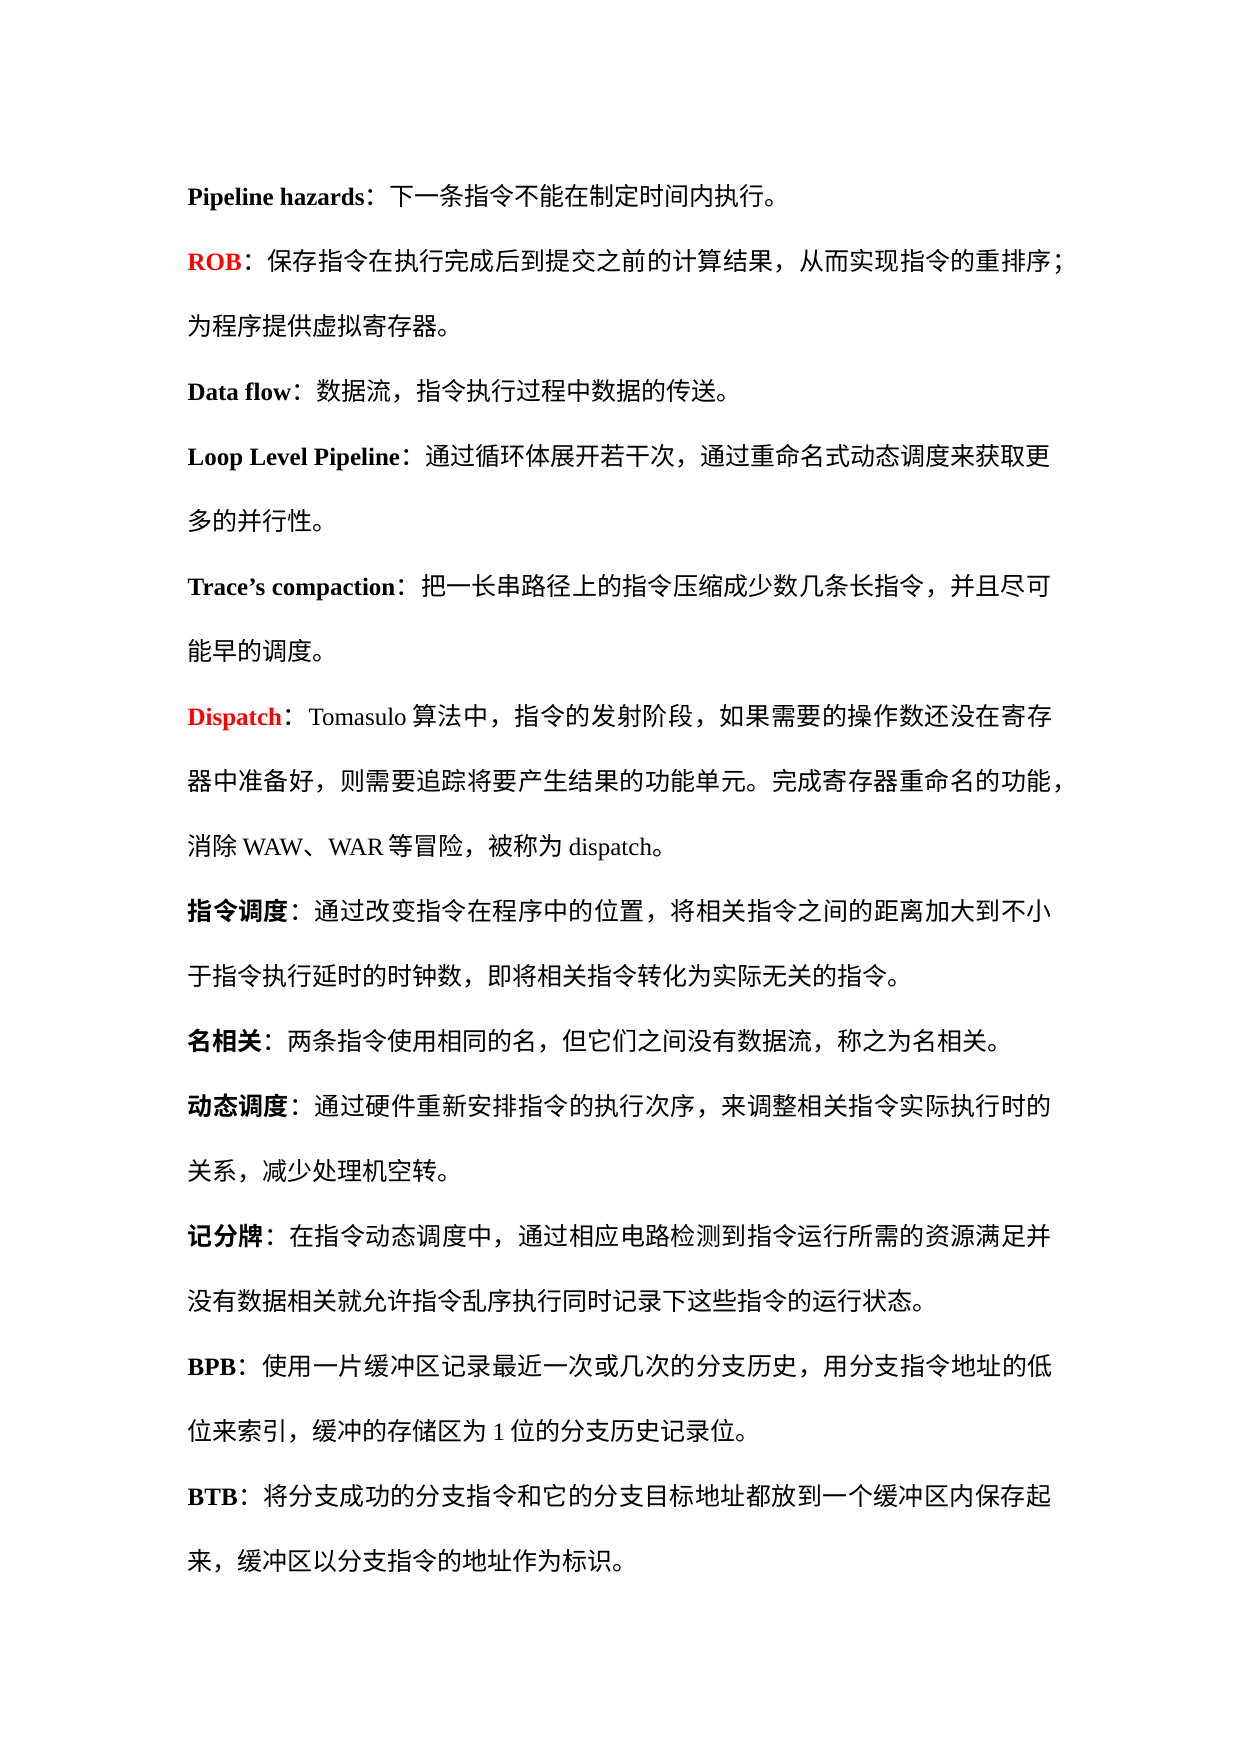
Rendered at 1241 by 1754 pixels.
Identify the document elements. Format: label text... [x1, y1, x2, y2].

text 动态调度：通过硬件重新安排指令的执行次序，来调整相关指令实际执行时的关系，减少处理机空转。 [187, 1072, 1053, 1202]
text 名相关：两条指令使用相同的名，但它们之间没有数据流，称之为名相关。 [187, 1007, 1053, 1072]
text 记分牌：在指令动态调度中，通过相应电路检测到指令运行所需的资源满足并没有数据相关就允许指令乱序执行同时记录下这些指令的运行状态。 [187, 1202, 1053, 1332]
text 指令调度：通过改变指令在程序中的位置，将相关指令之间的距离加大到不小于指令执行延时的时钟数，即将相关指令转化为实际无关的指令。 [187, 877, 1053, 1007]
text ROB：保存指令在执行完成后到提交之前的计算结果，从而实现指令的重排序；为程序提供虚拟寄存器。 [187, 227, 1053, 357]
text Data flow：数据流，指令执行过程中数据的传送。 [187, 357, 1053, 422]
text BPB：使用一片缓冲区记录最近一次或几次的分支历史，用分支指令地址的低位来索引，缓冲的存储区为1位的分支历史记录位。 [187, 1332, 1053, 1462]
text BTB：将分支成功的分支指令和它的分支目标地址都放到一个缓冲区内保存起来，缓冲区以分支指令的地址作为标识。 [187, 1462, 1053, 1592]
text Pipeline hazards：下一条指令不能在制定时间内执行。 [187, 162, 1053, 227]
text Loop Level Pipeline：通过循环体展开若干次，通过重命名式动态调度来获取更多的并行性。 [187, 422, 1053, 552]
text Dispatch：Tomasulo算法中，指令的发射阶段，如果需要的操作数还没在寄存器中准备好，则需要追踪将要产生结果的功能单元。完成寄存器重命名的功能，消除WAW、WAR等冒险，被称为dispatch。 [187, 682, 1053, 877]
text Trace’s compaction：把一长串路径上的指令压缩成少数几条长指令，并且尽可能早的调度。 [187, 552, 1053, 682]
